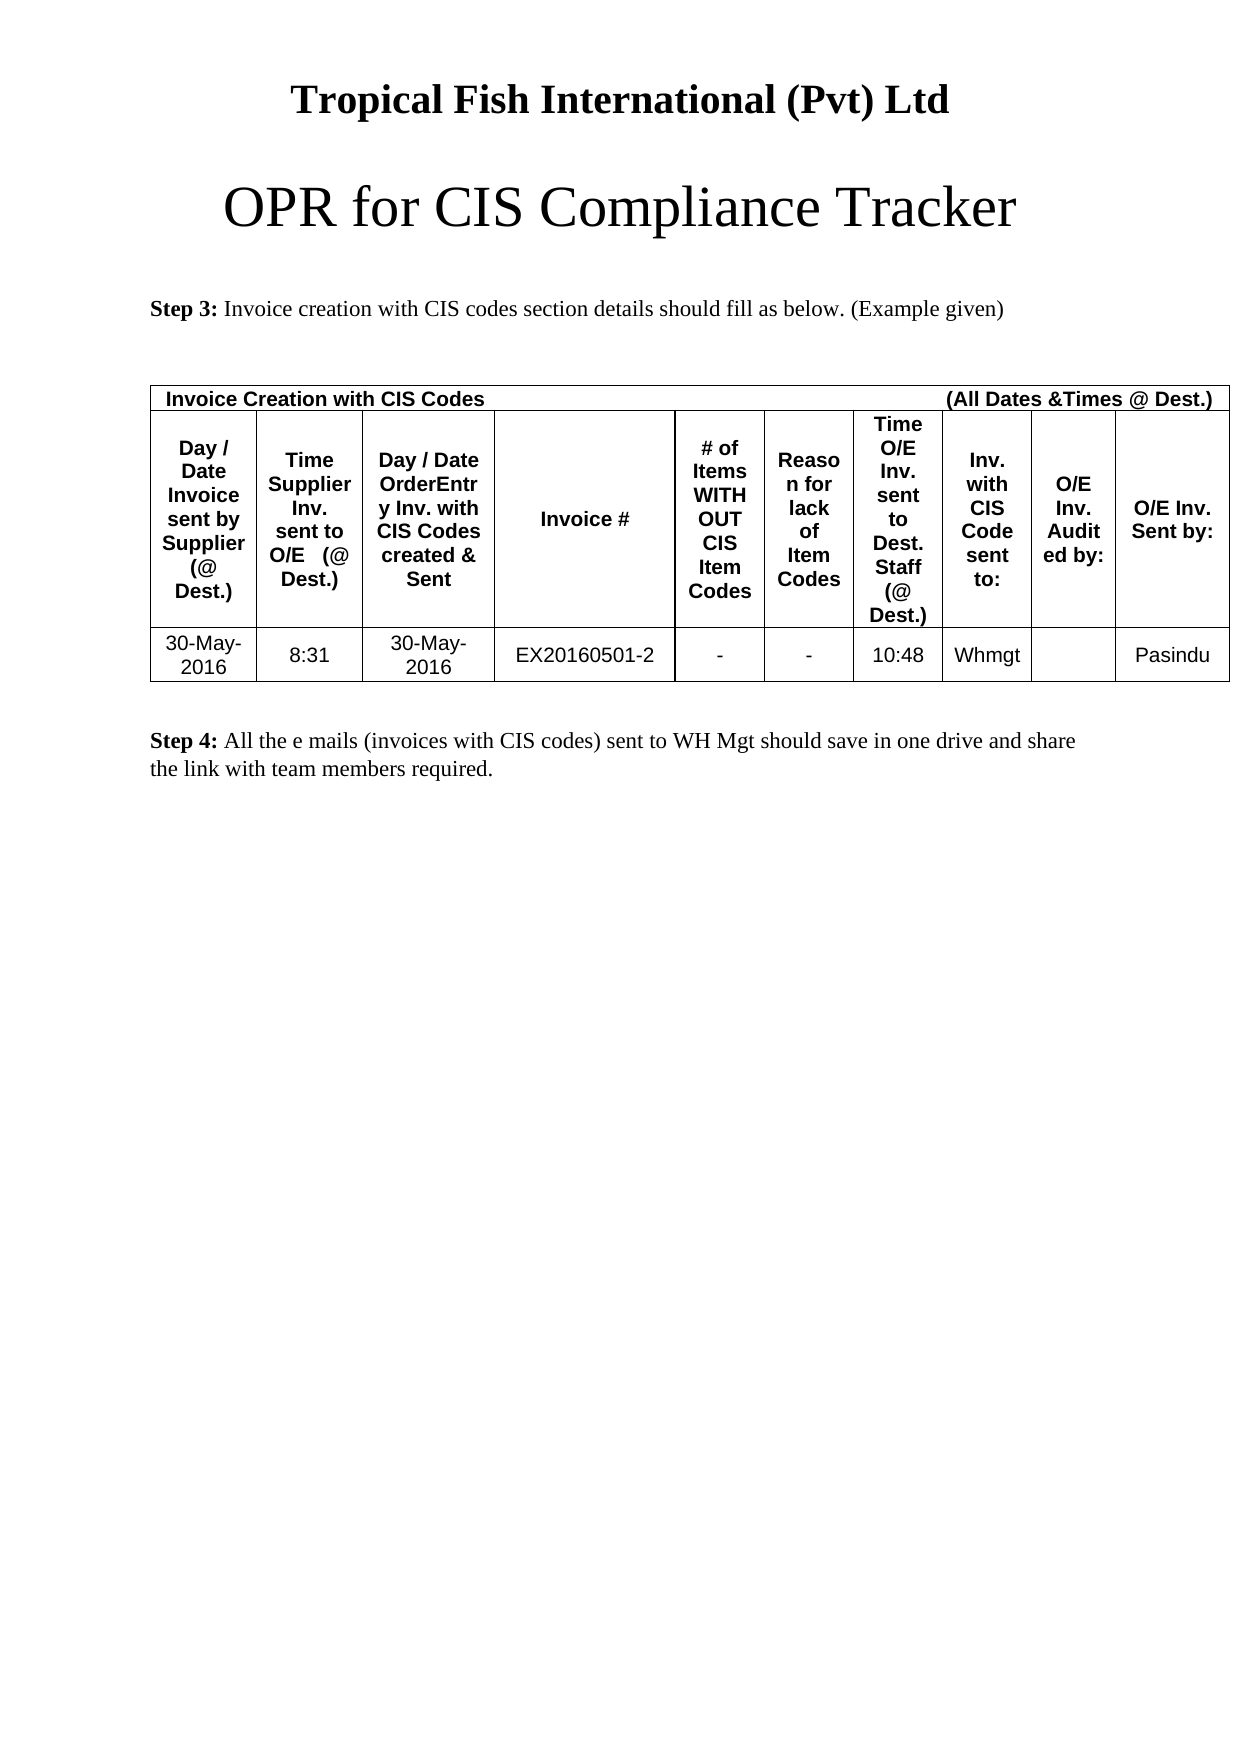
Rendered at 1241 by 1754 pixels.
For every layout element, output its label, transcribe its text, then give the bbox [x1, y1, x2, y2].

table_cell O/E Inv. Sent by: [1116, 411, 1229, 627]
table_cell 10:48 [854, 628, 942, 681]
table_cell Day / Date OrderEntry Inv. with CIS Codes created & Sent [363, 411, 494, 627]
table_cell 8:31 [257, 628, 362, 681]
table_cell Time Supplier Inv. sent to O/E (@ Dest.) [257, 411, 362, 627]
table_header Invoice Creation with CIS Codes (All Dates &Times @ Dest.) [151, 386, 1229, 410]
table_cell Whmgt [943, 628, 1031, 681]
table_cell O/E Inv. Audited by: [1032, 411, 1115, 627]
table_cell Pasindu [1116, 628, 1229, 681]
table_cell Inv. with CIS Code sent to: [943, 411, 1031, 627]
table_cell - [765, 628, 853, 681]
table_cell 30-May-2016 [363, 628, 494, 681]
text Step 3: Invoice creation with CIS codes section details should fill as below. (Example given) [150, 295, 1090, 322]
table_cell Time O/E Inv. sent to Dest. Staff (@ Dest.) [854, 411, 942, 627]
text Step 4: All the e mails (invoices with CIS codes) sent to WH Mgt should save in one drive and share the link with team members required. [150, 727, 1090, 782]
table_cell - [676, 628, 764, 681]
table_cell EX20160501-2 [495, 628, 674, 681]
table_cell 30-May-2016 [151, 628, 256, 681]
table_cell Invoice # [495, 411, 674, 627]
table_cell # of Items WITHOUT CIS Item Codes [676, 411, 764, 627]
table_cell [1032, 628, 1115, 681]
table_cell Day / Date Invoice sent by Supplier (@ Dest.) [151, 411, 256, 627]
table_cell Reason for lack of Item Codes [765, 411, 853, 627]
